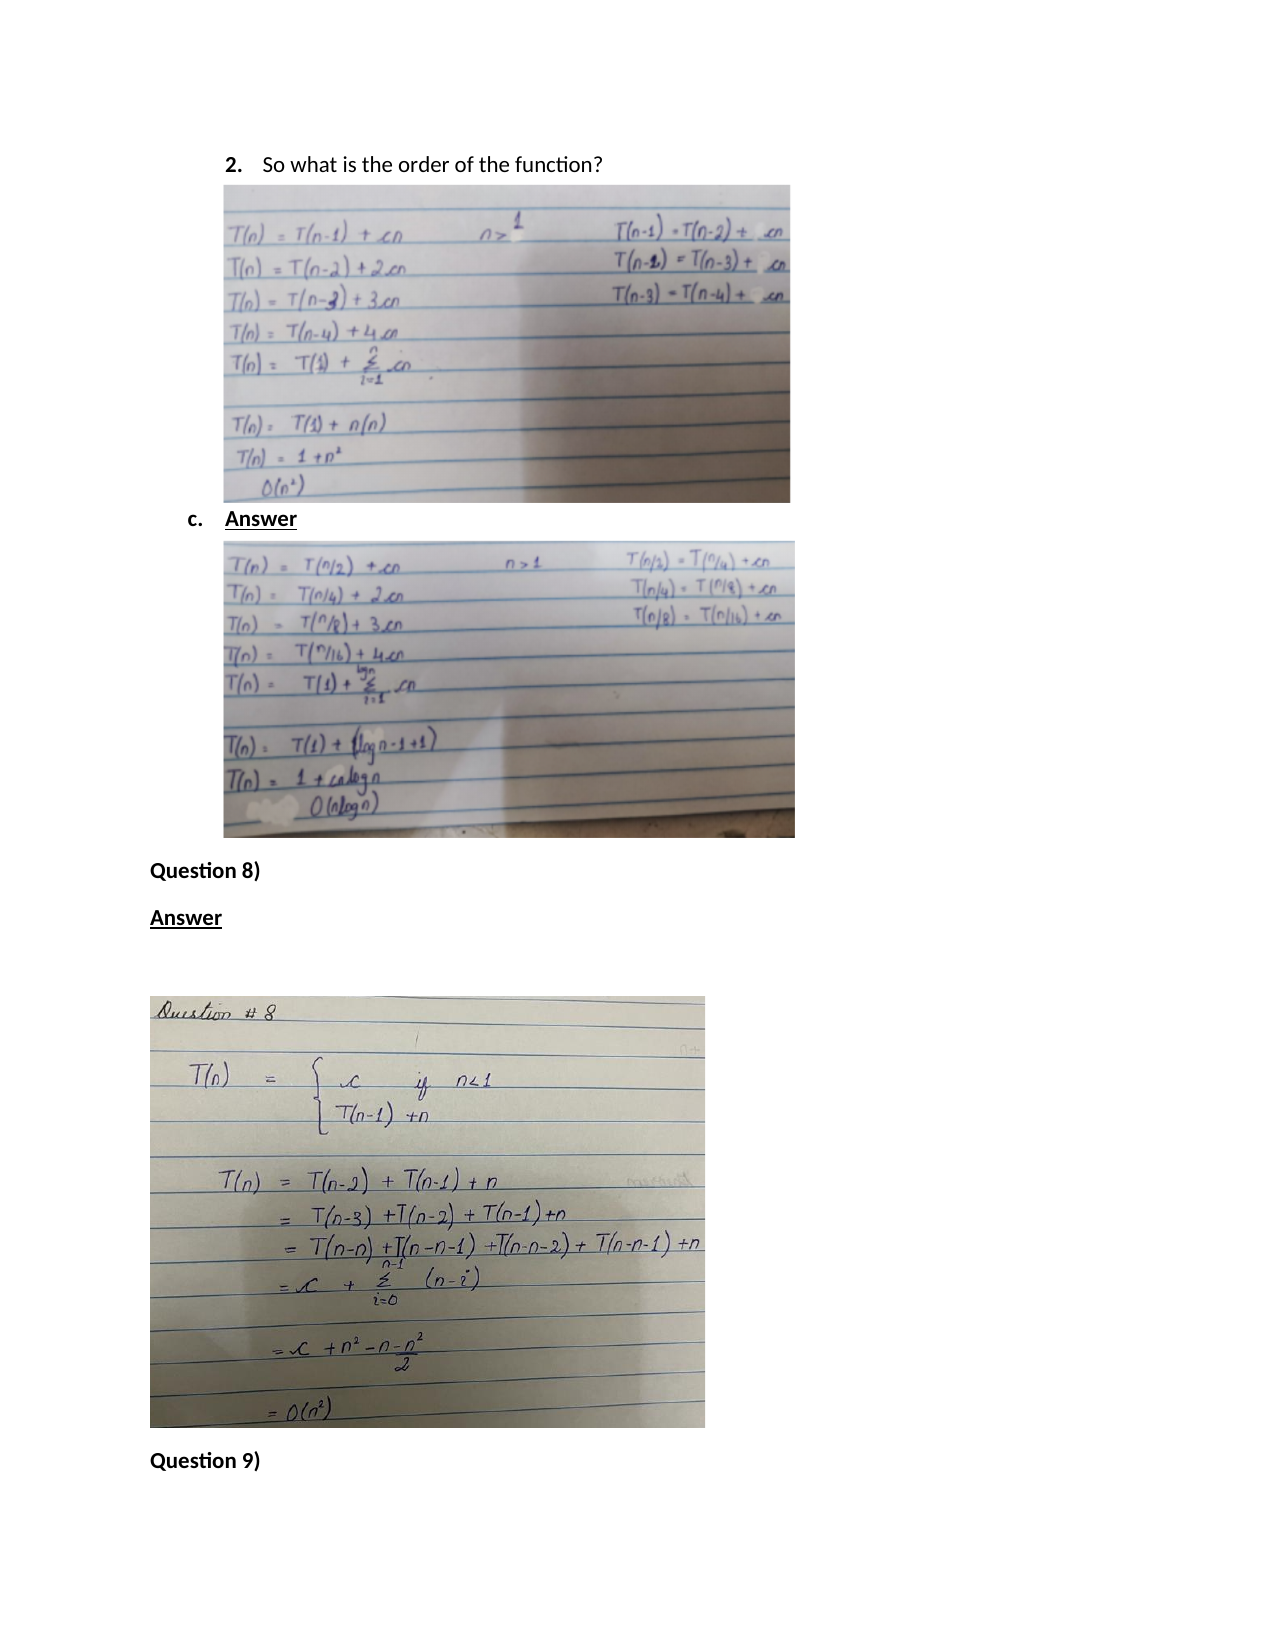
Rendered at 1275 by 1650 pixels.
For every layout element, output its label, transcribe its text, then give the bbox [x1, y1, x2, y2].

list So what is the order of the function? [225, 150, 1125, 178]
list Answer [187, 504, 1125, 533]
picture [150, 996, 706, 1428]
text Answer [150, 903, 1125, 931]
text Question 8) [150, 856, 1125, 884]
picture [224, 185, 791, 503]
text Question 9) [150, 1446, 1125, 1474]
picture [224, 541, 794, 838]
